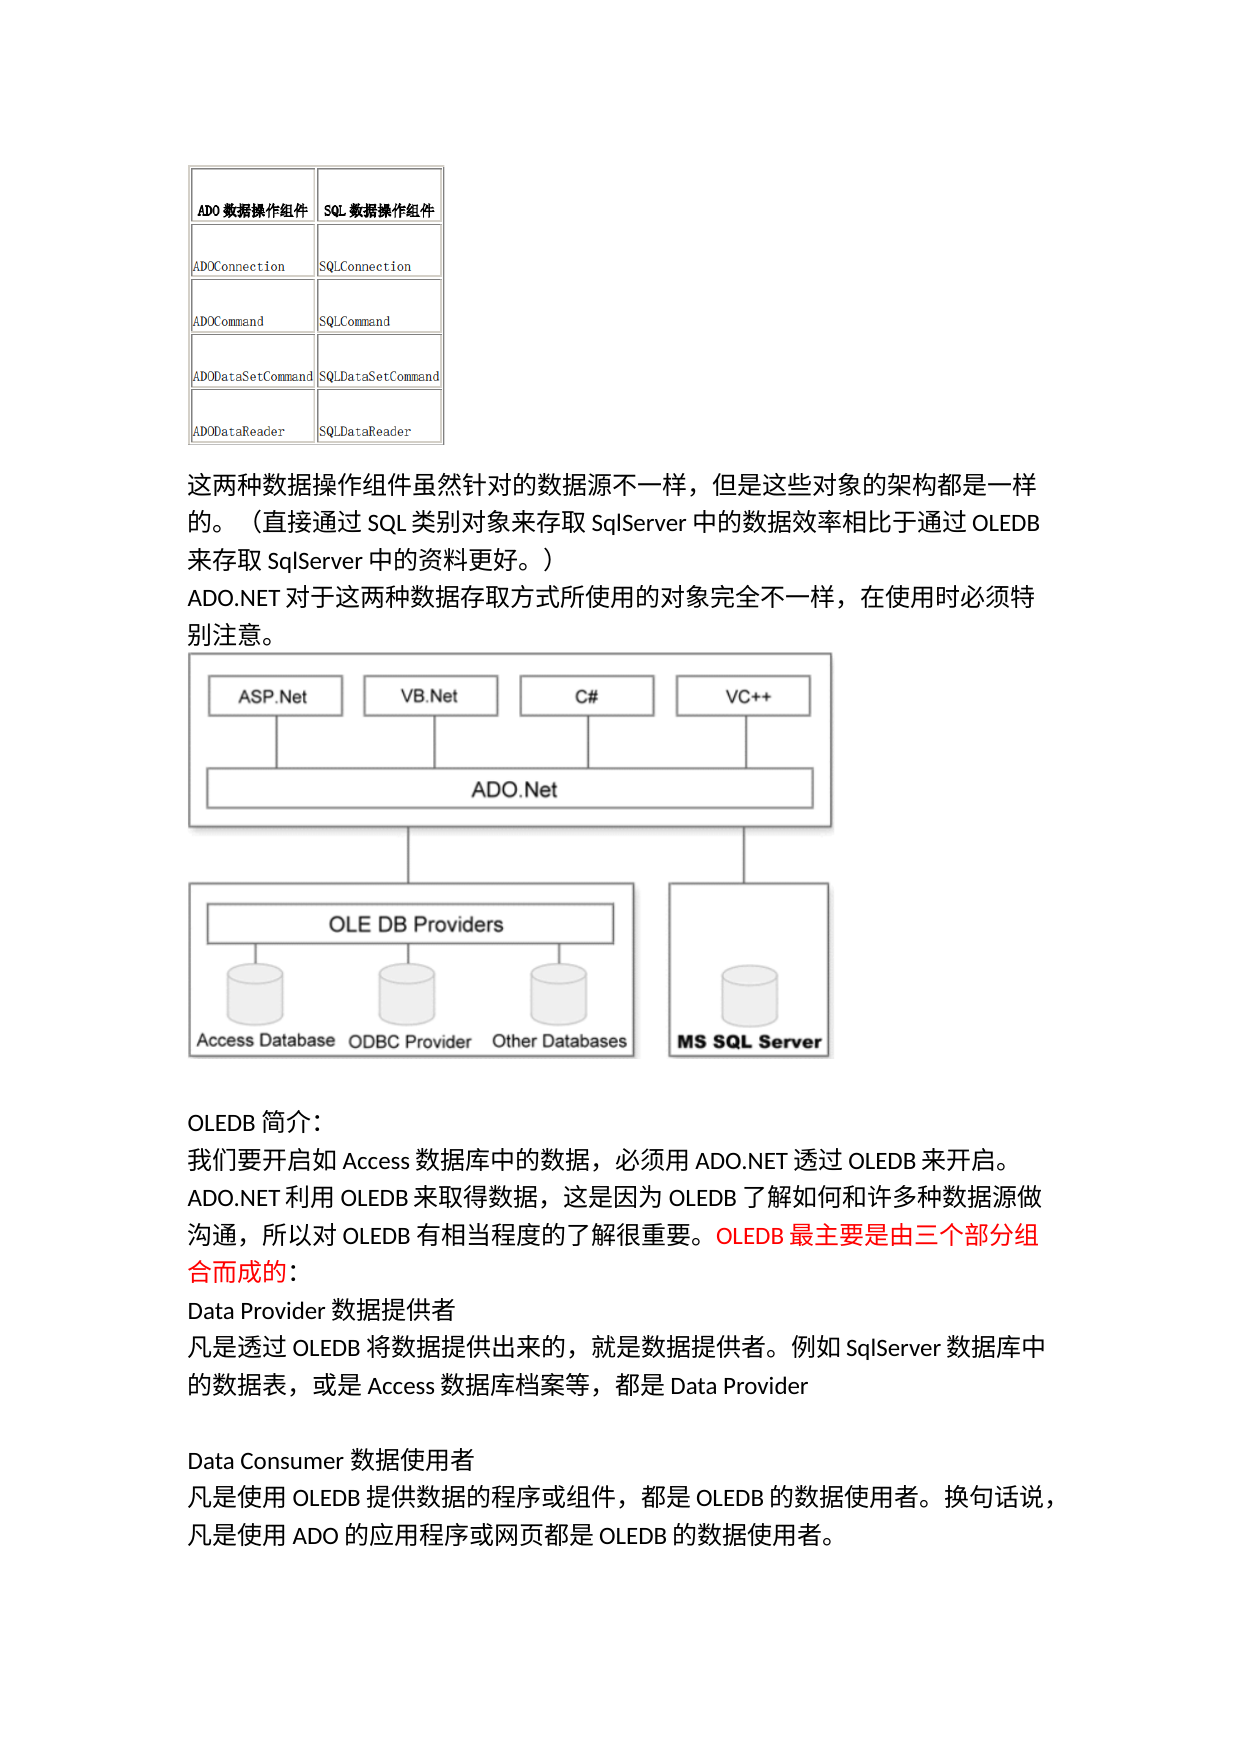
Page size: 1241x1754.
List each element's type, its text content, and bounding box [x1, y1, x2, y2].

picture [187, 652, 835, 1059]
text Data Provider 数据提供者 [187, 1289, 1053, 1327]
text OLEDB简介： [187, 1102, 1053, 1139]
text 凡是透过OLEDB将数据提供出来的，就是数据提供者。例如SqlServer数据库中的数据表，或是Access数据库档案等，都是Data Provider [187, 1327, 1053, 1402]
picture [187, 164, 445, 445]
text Data Consumer 数据使用者 [187, 1439, 1053, 1477]
text 这两种数据操作组件虽然针对的数据源不一样，但是这些对象的架构都是一样的。（直接通过SQL类别对象来存取SqlServer中的数据效率相比于通过OLEDB来存取SqlServer中的资料更好。） [187, 464, 1053, 577]
text ADO.NET对于这两种数据存取方式所使用的对象完全不一样，在使用时必须特别注意。 [187, 577, 1053, 652]
text 我们要开启如Access数据库中的数据，必须用ADO.NET透过OLEDB来开启。ADO.NET利用OLEDB来取得数据，这是因为OLEDB了解如何和许多种数据源做沟通，所以对OLEDB有相当程度的了解很重要。OLEDB最主要是由三个部分组合而成的： [187, 1139, 1053, 1289]
text 凡是使用OLEDB提供数据的程序或组件，都是OLEDB的数据使用者。换句话说，凡是使用ADO的应用程序或网页都是OLEDB的数据使用者。 [187, 1477, 1053, 1552]
